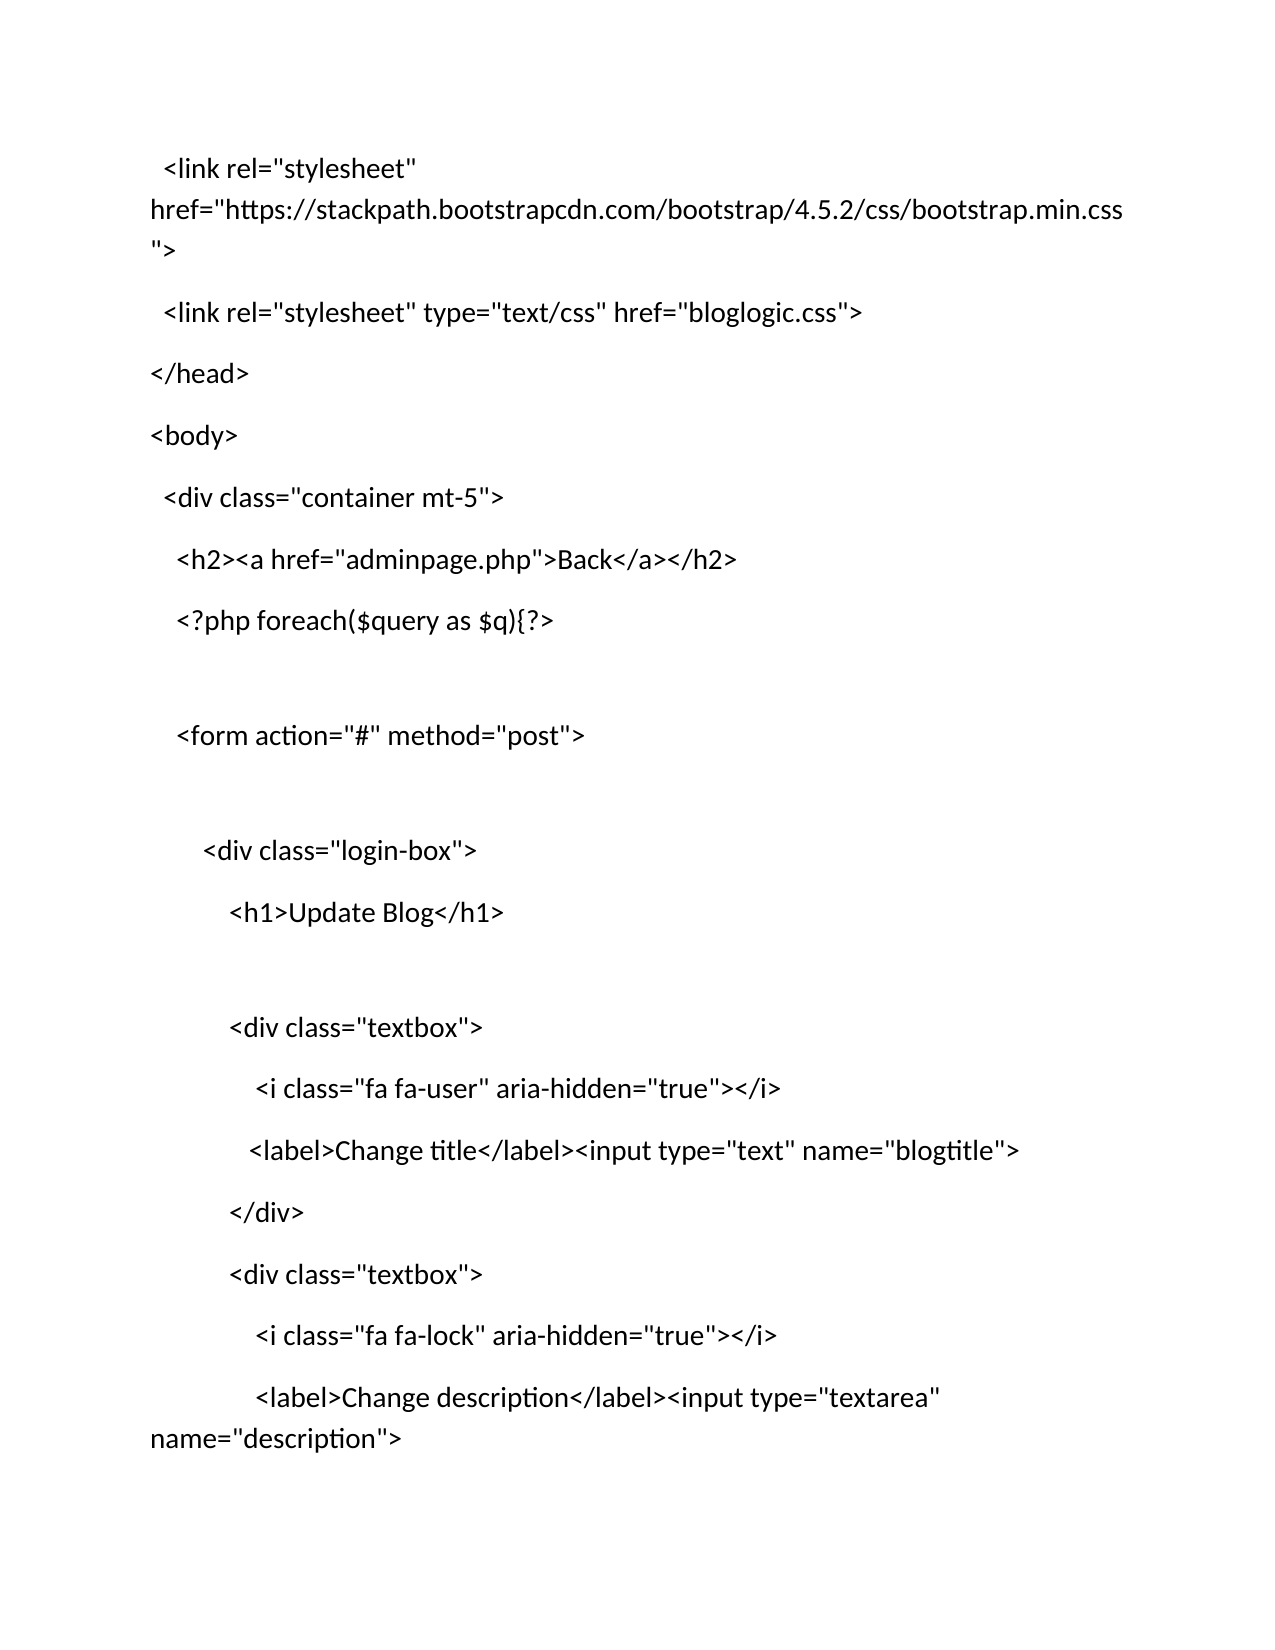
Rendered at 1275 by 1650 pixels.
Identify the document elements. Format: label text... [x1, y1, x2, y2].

text <form action="#" method="post"> [150, 717, 1125, 753]
text </head> [150, 355, 1125, 391]
text <body> [150, 417, 1125, 453]
text <div class="container mt-5"> [150, 479, 1125, 514]
text <h2><a href="adminpage.php">Back</a></h2> [150, 541, 1125, 576]
text </div> [150, 1194, 1125, 1229]
text <h1>Update Blog</h1> [150, 894, 1125, 929]
text <label>Change title</label><input type="text" name="blogtitle"> [150, 1132, 1125, 1168]
text <div class="textbox"> [150, 1256, 1125, 1291]
text <link rel="stylesheet" href="https://stackpath.bootstrapcdn.com/bootstrap/4.5.2/css/bootstrap.min.css"> [150, 150, 1125, 267]
text <?php foreach($query as $q){?> [150, 602, 1125, 638]
text <div class="login-box"> [150, 832, 1125, 868]
text <i class="fa fa-user" aria-hidden="true"></i> [150, 1070, 1125, 1106]
text <label>Change description</label><input type="textarea" name="description"> [150, 1379, 1125, 1456]
text <link rel="stylesheet" type="text/css" href="bloglogic.css"> [150, 294, 1125, 329]
text <div class="textbox"> [150, 1009, 1125, 1044]
text <i class="fa fa-lock" aria-hidden="true"></i> [150, 1317, 1125, 1353]
